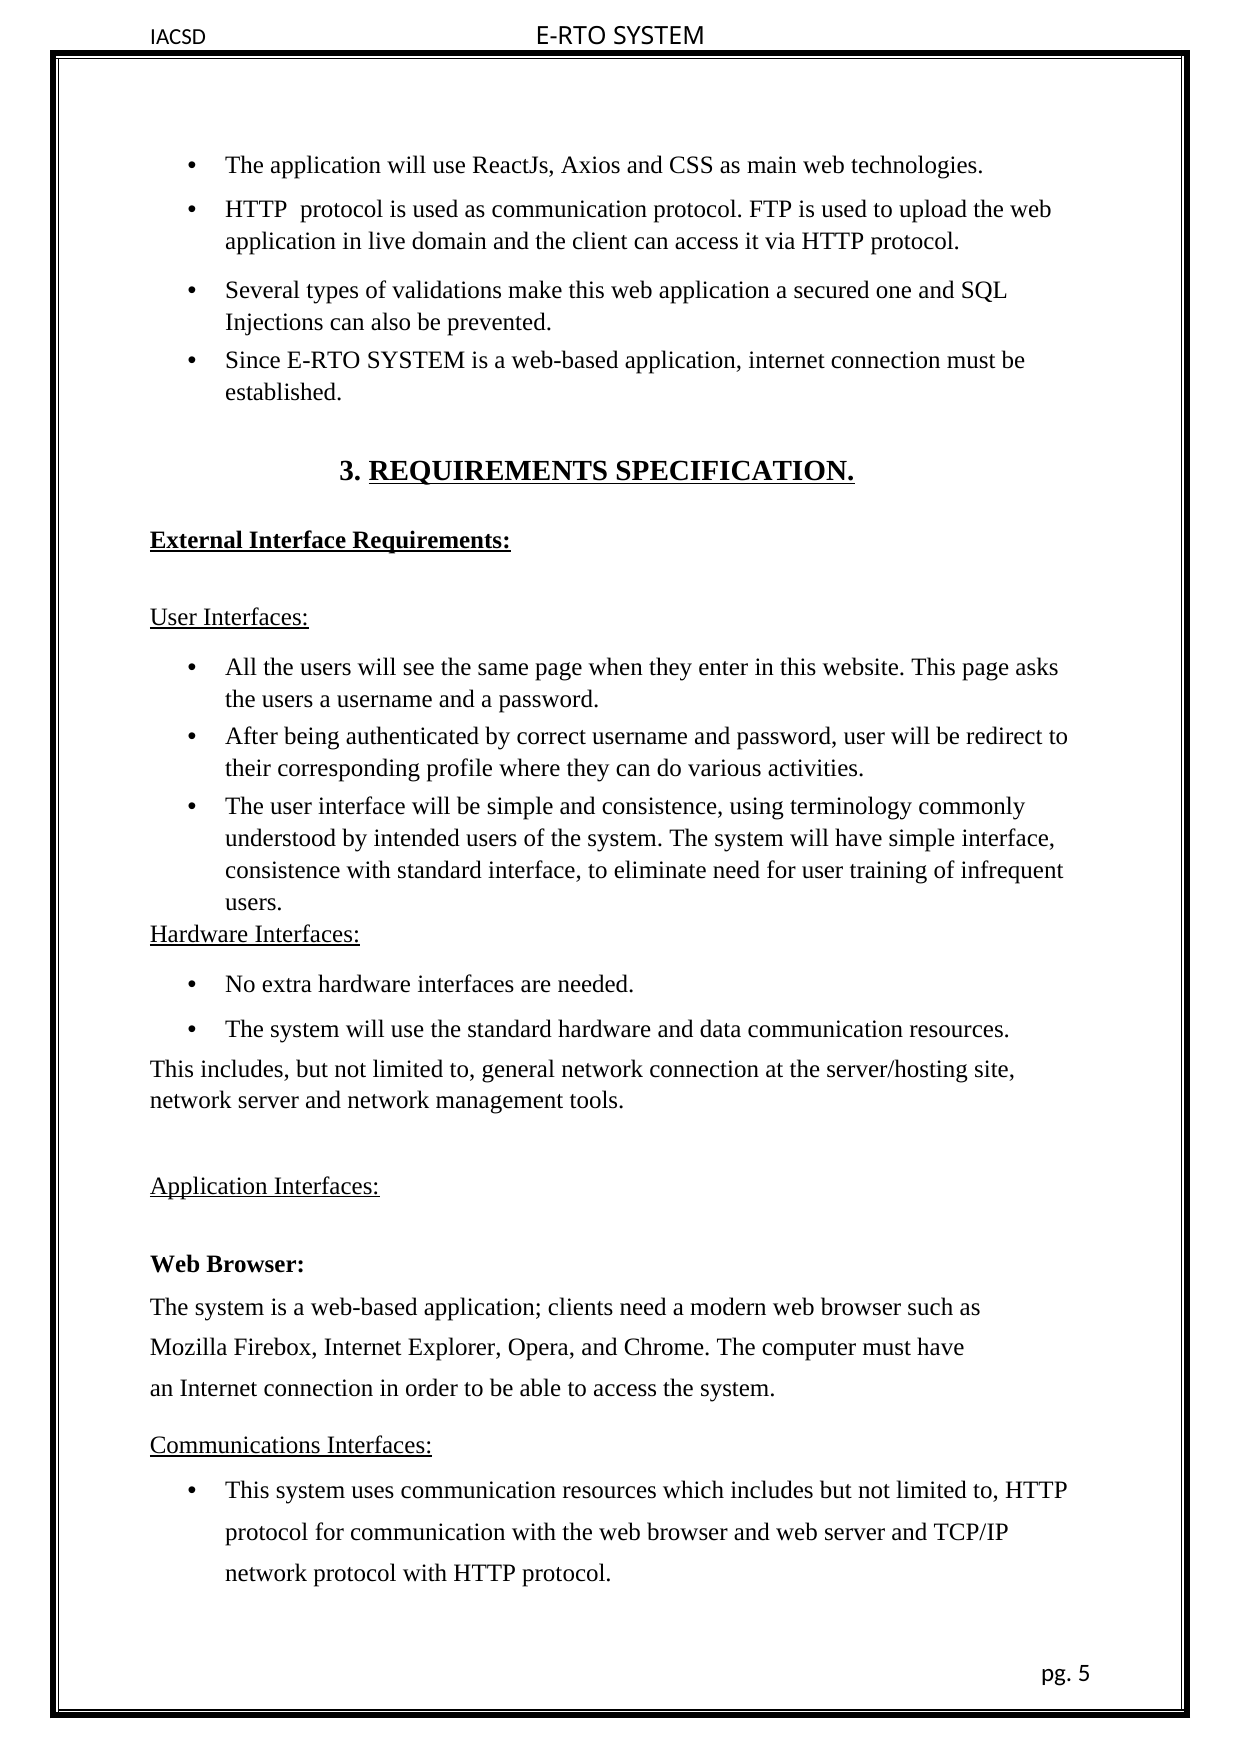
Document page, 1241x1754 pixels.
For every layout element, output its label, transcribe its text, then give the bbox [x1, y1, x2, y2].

text Application Interfaces: [149, 1171, 1090, 1200]
list This system uses communication resources which includes but not limited to, HTTP protocol for communication with the web browser and web server and TCP/IP network protocol with HTTP protocol. [187, 1476, 1090, 1587]
list All the users will see the same page when they enter in this website. This page asks the users a username and a password. [187, 652, 1090, 713]
text The system is a web-based application; clients need a modern web browser such as Mozilla Firebox, Internet Explorer, Opera, and Chrome. The computer must have an Internet connection in order to be able to access the system. [149, 1292, 991, 1402]
text This includes, but not limited to, general network connection at the server/hosting site, network server and network management tools. [149, 1054, 1090, 1114]
text Communications Interfaces: [149, 1430, 1090, 1459]
list Since E-RTO SYSTEM is a web-based application, internet connection must be established. [187, 345, 1090, 406]
text User Interfaces: [149, 602, 1090, 631]
list Several types of validations make this web application a secured one and SQL Injections can also be prevented. [187, 275, 1090, 336]
text Hardware Interfaces: [149, 919, 1090, 948]
text 3. REQUIREMENTS SPECIFICATION. [150, 453, 1084, 487]
list HTTP protocol is used as communication protocol. FTP is used to upload the web application in live domain and the client can access it via HTTP protocol. [187, 194, 1090, 255]
list The application will use ReactJs, Axios and CSS as main web technologies. [187, 150, 1090, 179]
text External Interface Requirements: [149, 525, 1090, 554]
list The system will use the standard hardware and data communication resources. [187, 1014, 1090, 1043]
text Web Browser: [150, 1249, 1090, 1278]
list No extra hardware interfaces are needed. [187, 969, 1090, 998]
list After being authenticated by correct username and password, user will be redirect to their corresponding profile where they can do various activities. [187, 721, 1090, 782]
list The user interface will be simple and consistence, using terminology commonly understood by intended users of the system. The system will have simple interface, consistence with standard interface, to eliminate need for user training of infrequent users. [187, 791, 1090, 915]
